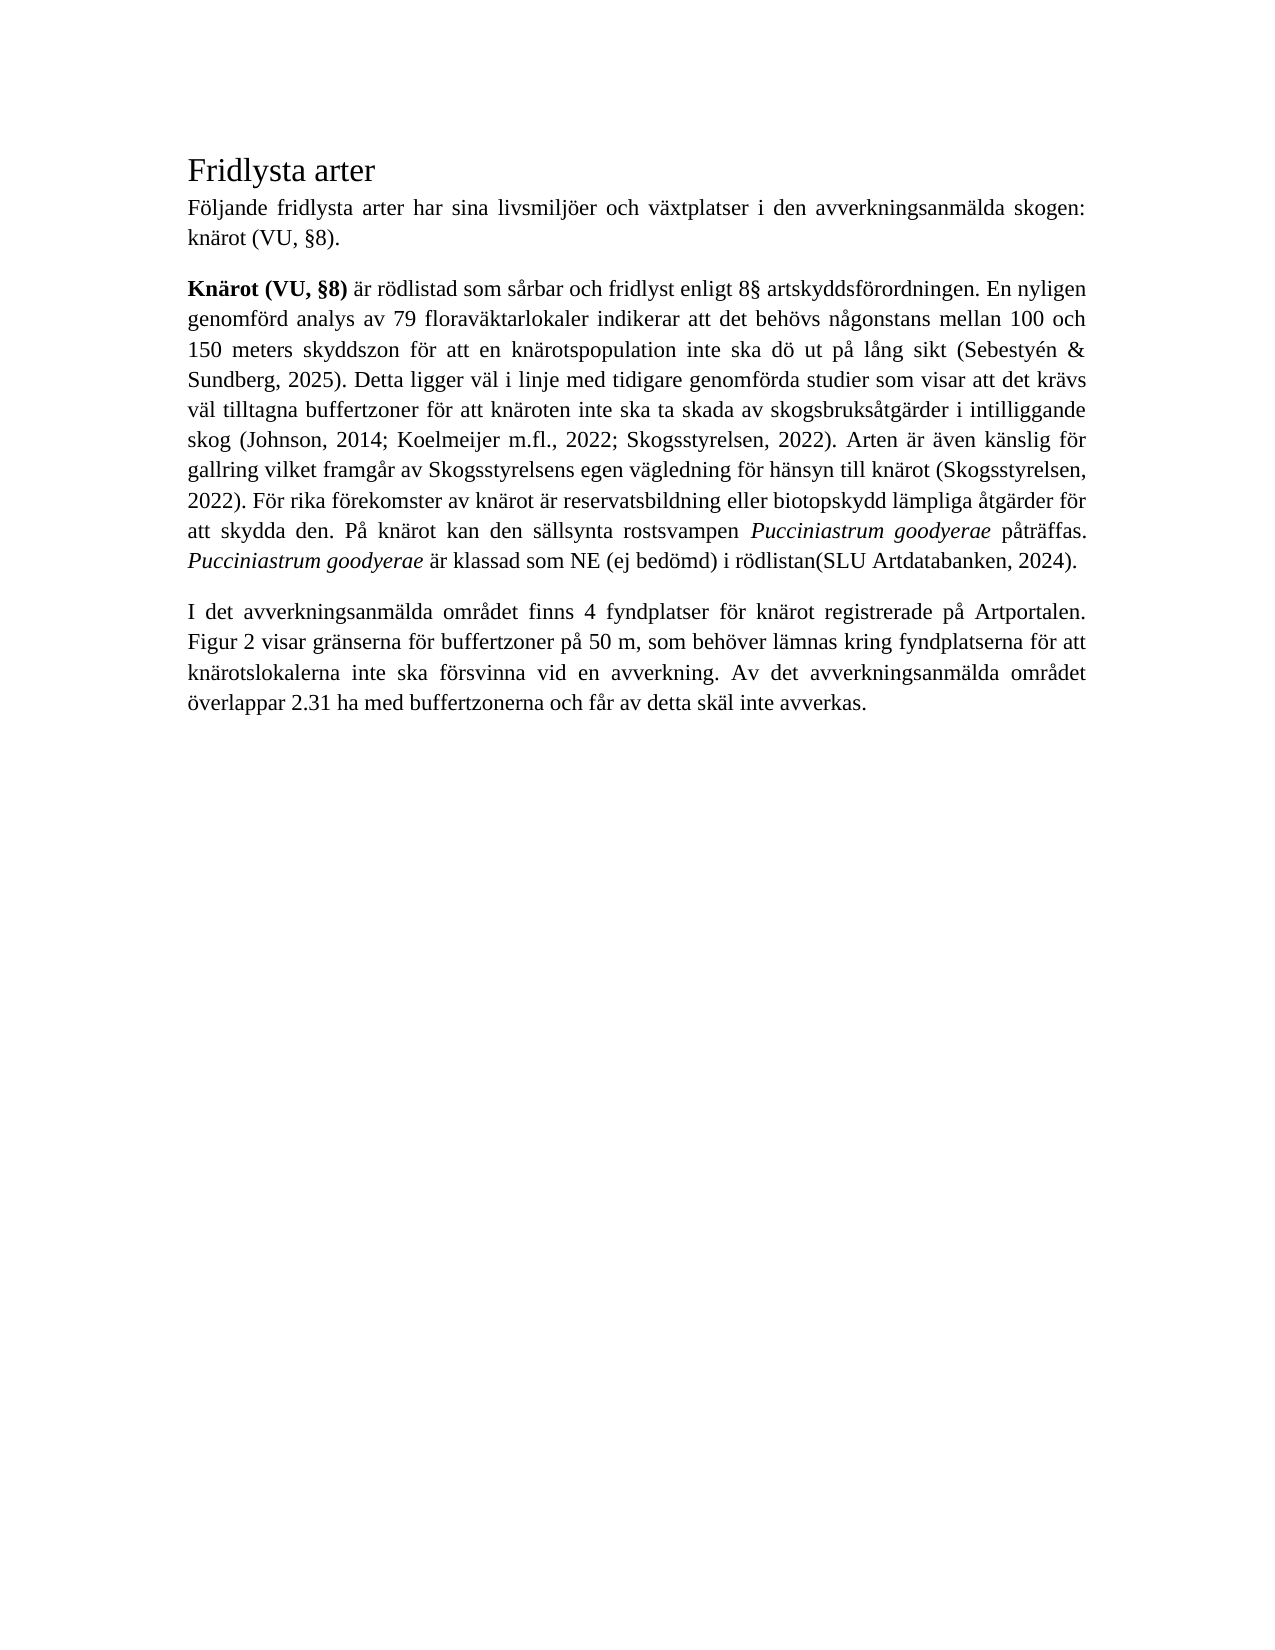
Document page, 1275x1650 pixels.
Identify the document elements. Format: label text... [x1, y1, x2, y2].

text Följande fridlysta arter har sina livsmiljöer och växtplatser i den avverkningsanmälda skogen: knärot (VU, §8). [187, 194, 1087, 251]
subtitle Fridlysta arter [187, 150, 1087, 188]
text Knärot (VU, §8) är rödlistad som sårbar och fridlyst enligt 8§ artskyddsförordningen. En nyligen genomförd analys av 79 floraväktarlokaler indikerar att det behövs någonstans mellan 100 och 150 meters skyddszon för att en knärotspopulation inte ska dö ut på lång sikt (Sebestyén & Sundberg, 2025). Detta ligger väl i linje med tidigare genomförda studier som visar att det krävs väl tilltagna buffertzoner för att knäroten inte ska ta skada av skogsbruksåtgärder i intilliggande skog (Johnson, 2014; Koelmeijer m.fl., 2022; Skogsstyrelsen, 2022). Arten är även känslig för gallring vilket framgår av Skogsstyrelsens egen vägledning för hänsyn till knärot (Skogsstyrelsen, 2022). För rika förekomster av knärot är reservatsbildning eller biotopskydd lämpliga åtgärder för att skydda den. På knärot kan den sällsynta rostsvampen Pucciniastrum goodyerae påträffas. Pucciniastrum goodyerae är klassad som NE (ej bedömd) i rödlistan(SLU Artdatabanken, 2024). [187, 275, 1087, 573]
text I det avverkningsanmälda området finns 4 fyndplatser för knärot registrerade på Artportalen. Figur 2 visar gränserna för buffertzoner på 50 m, som behöver lämnas kring fyndplatserna för att knärotslokalerna inte ska försvinna vid en avverkning. Av det avverkningsanmälda området överlappar 2.31 ha med buffertzonerna och får av detta skäl inte avverkas. [187, 598, 1087, 715]
